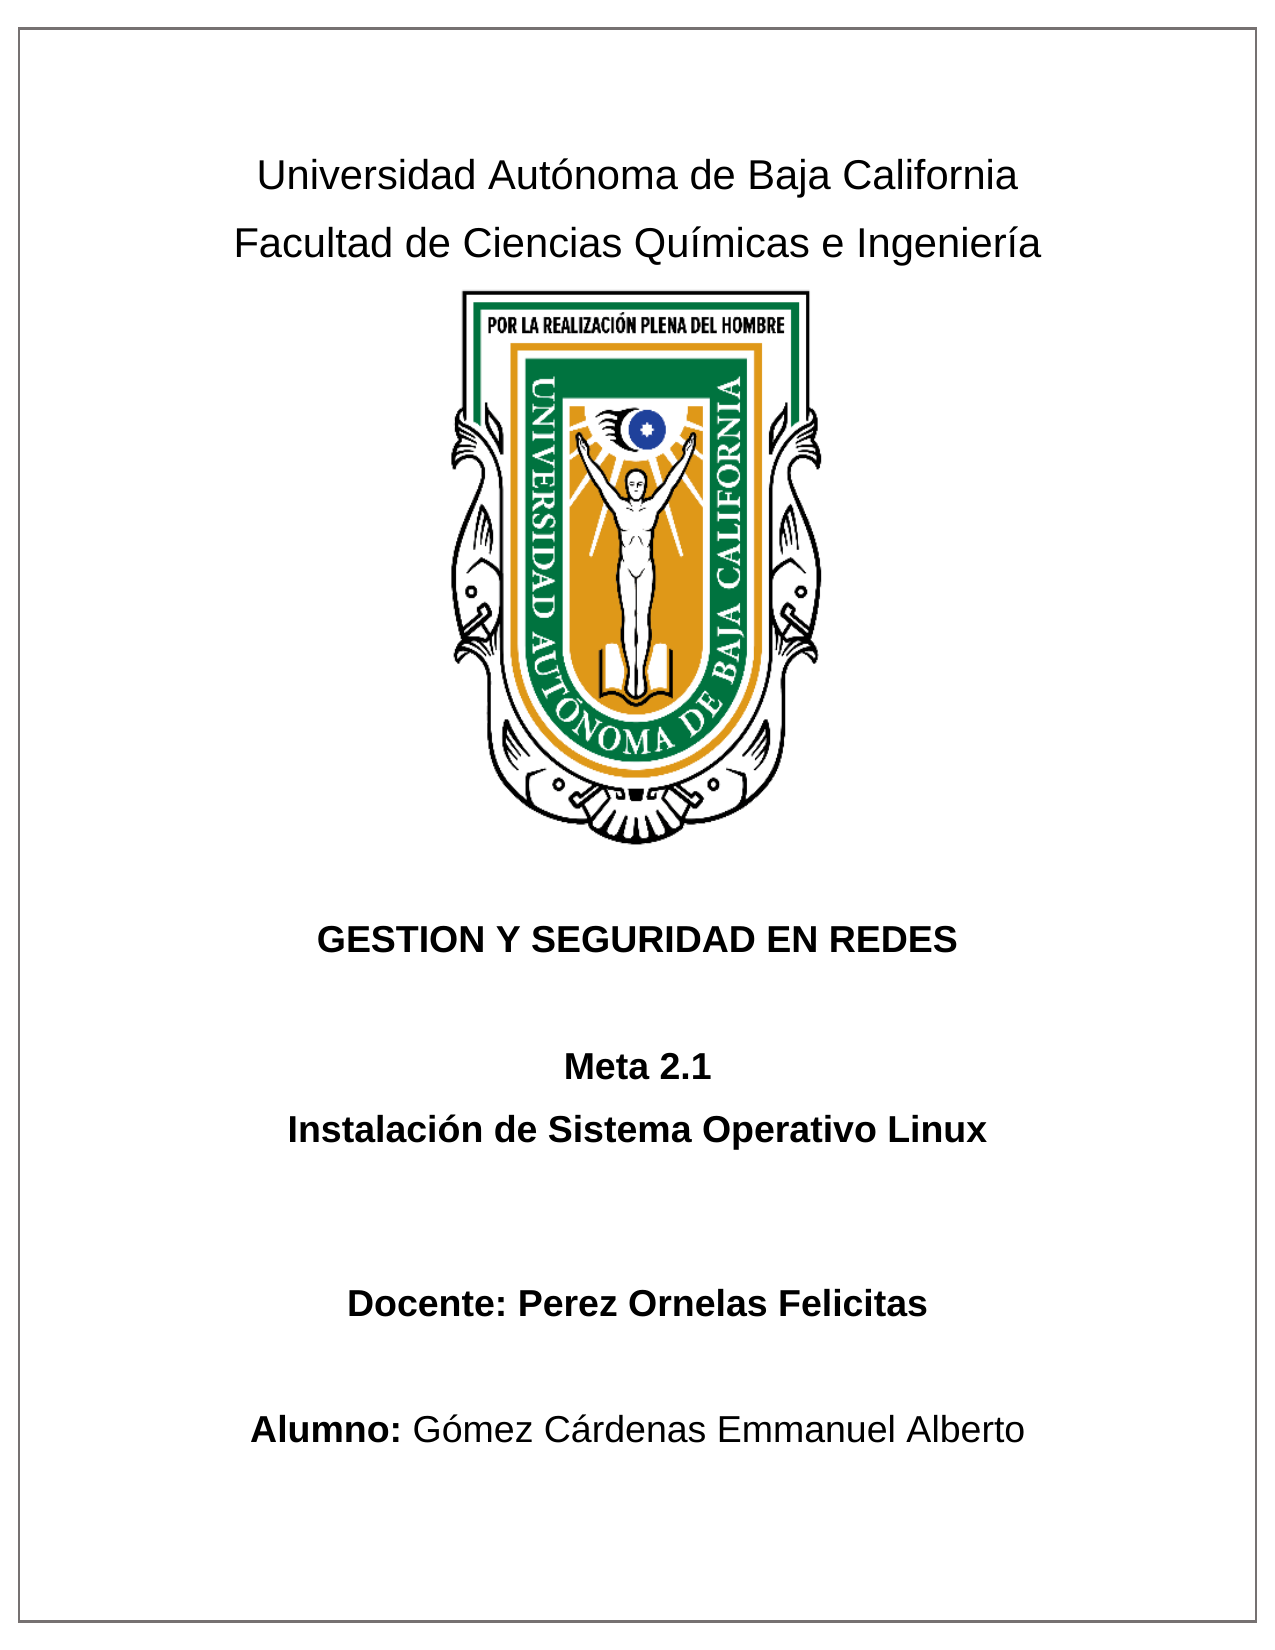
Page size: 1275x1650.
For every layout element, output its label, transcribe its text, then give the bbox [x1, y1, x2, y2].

text GESTION Y SEGURIDAD EN REDES [150, 917, 1125, 961]
text Instalación de Sistema Operativo Linux [150, 1107, 1125, 1150]
text Docente: Perez Ornelas Felicitas [150, 1281, 1125, 1324]
text Universidad Autónoma de Baja California [150, 150, 1125, 198]
picture [448, 286, 827, 847]
text Alumno: Gómez Cárdenas Emmanuel Alberto [150, 1408, 1125, 1451]
text Facultad de Ciencias Químicas e Ingeniería [150, 218, 1125, 266]
text Meta 2.1 [150, 1044, 1125, 1087]
